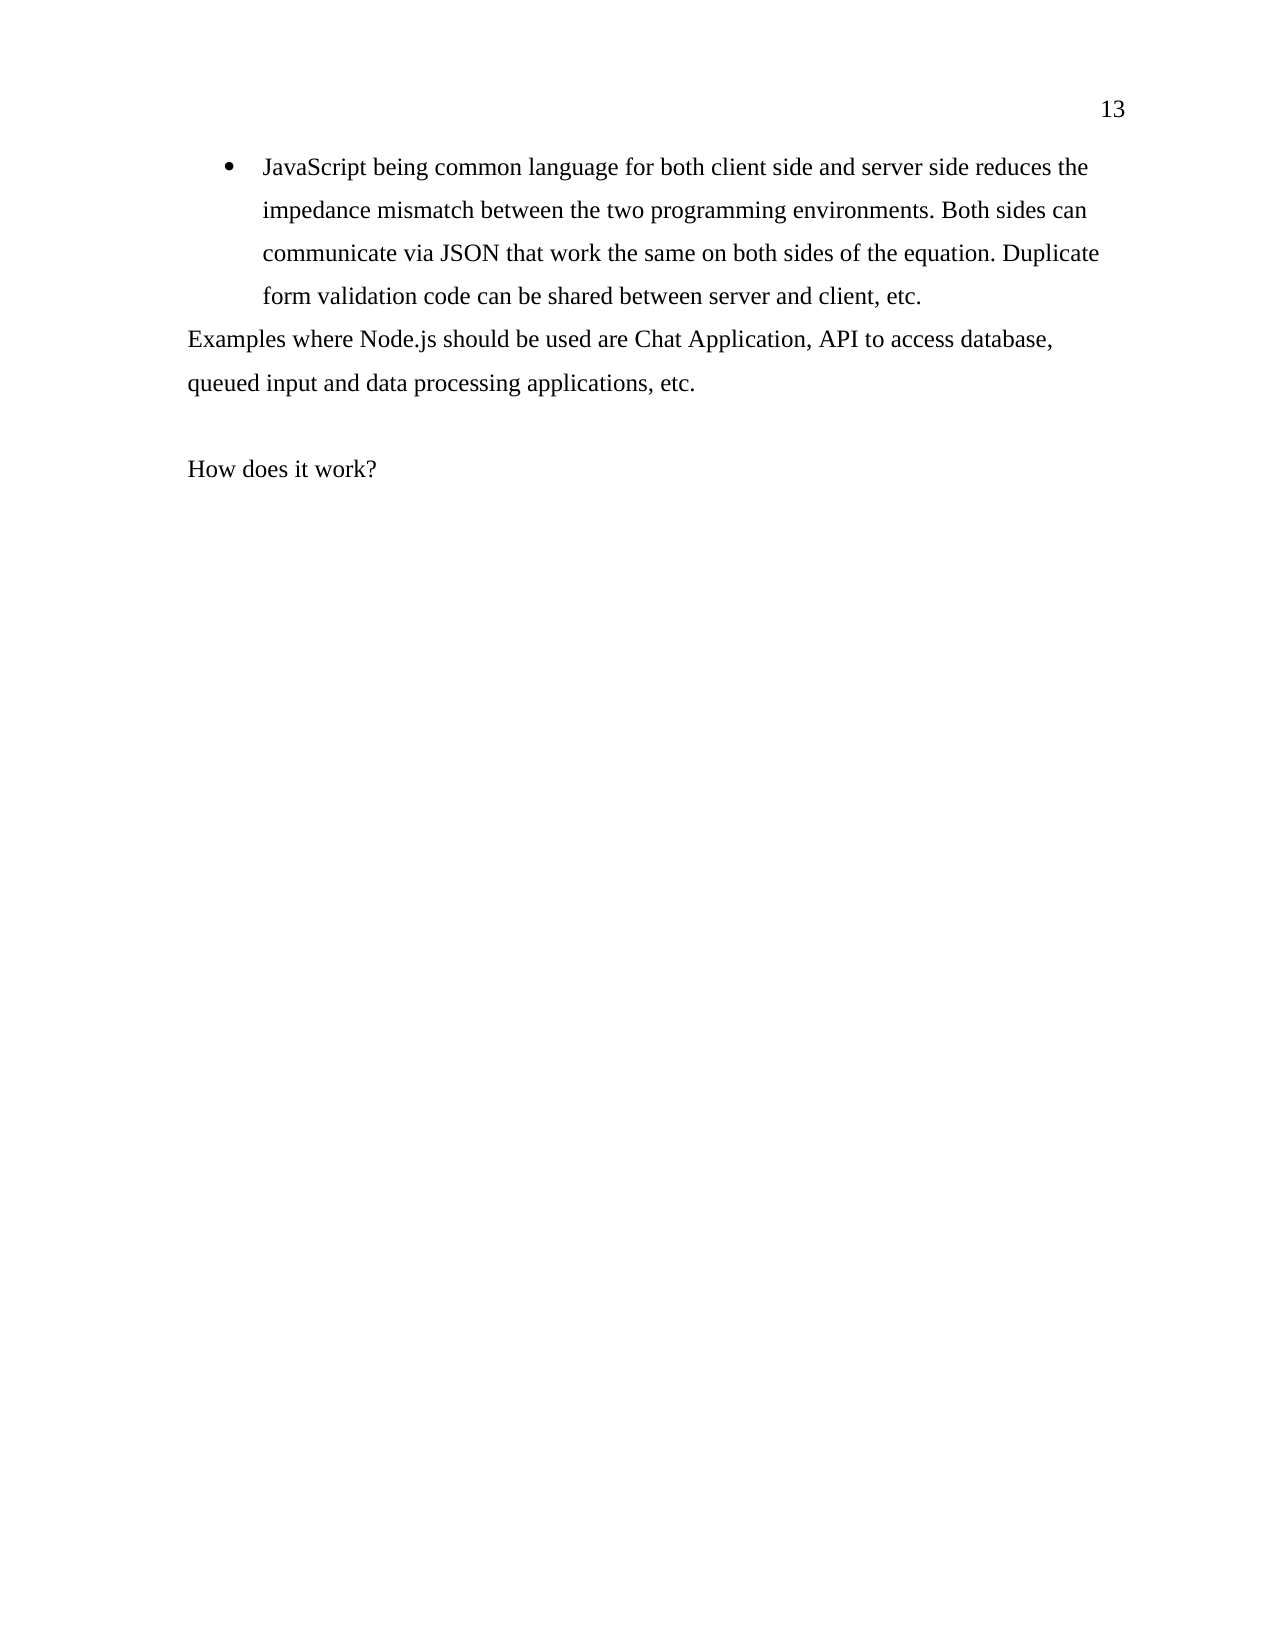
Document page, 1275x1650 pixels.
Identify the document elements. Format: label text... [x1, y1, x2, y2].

list JavaScript being common language for both client side and server side reduces the impedance mismatch between the two programming environments. Both sides can communicate via JSON that work the same on both sides of the equation. Duplicate form validation code can be shared between server and client, etc. [225, 152, 1125, 310]
text Examples where Node.js should be used are Chat Application, API to access database, queued input and data processing applications, etc. [187, 324, 1125, 396]
text How does it work? [187, 454, 1125, 483]
